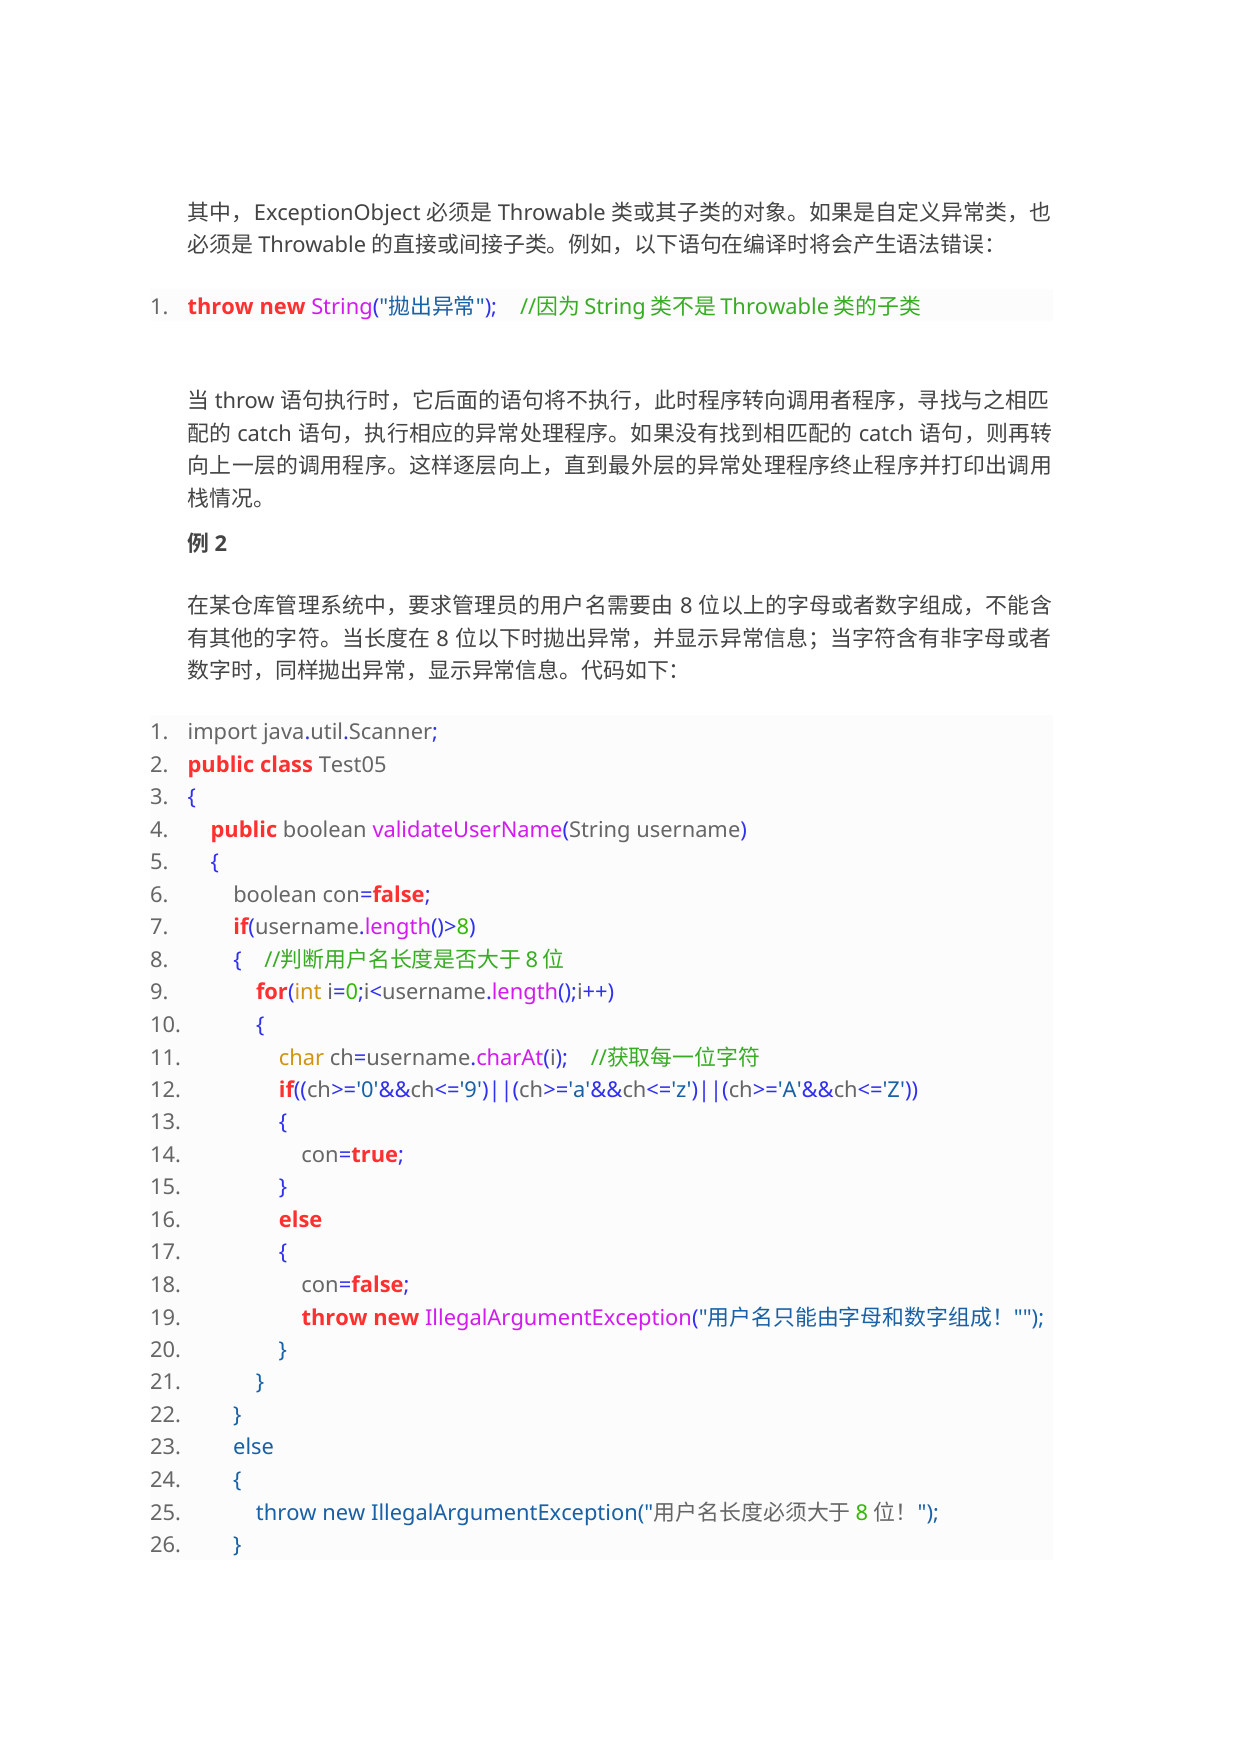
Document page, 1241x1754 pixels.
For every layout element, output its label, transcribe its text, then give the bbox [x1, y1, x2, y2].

list { [150, 780, 1053, 812]
list else [150, 1430, 1053, 1462]
subtitle 例 2 [187, 525, 1053, 558]
list throw new IllegalArgumentException("用户名只能由字母和数字组成！""); [150, 1300, 1053, 1332]
text 在某仓库管理系统中，要求管理员的用户名需要由 8 位以上的字母或者数字组成，不能含有其他的字符。当长度在 8 位以下时拋出异常，并显示异常信息；当字符含有非字母或者数字时，同样拋出异常，显示异常信息。代码如下： [187, 588, 1053, 686]
list char ch=username.charAt(i); //获取每一位字符 [150, 1040, 1053, 1072]
list } [150, 1397, 1053, 1430]
list con=false; [150, 1267, 1053, 1300]
list } [150, 1527, 1053, 1560]
list if(username.length()>8) [150, 910, 1053, 942]
list con=true; [150, 1137, 1053, 1170]
list { [150, 1105, 1053, 1137]
list { [150, 1007, 1053, 1040]
list { //判断用户名长度是否大于8位 [150, 942, 1053, 975]
list { [150, 845, 1053, 877]
list public boolean validateUserName(String username) [150, 812, 1053, 845]
list } [150, 1170, 1053, 1202]
text 其中，ExceptionObject 必须是 Throwable 类或其子类的对象。如果是自定义异常类，也必须是 Throwable 的直接或间接子类。例如，以下语句在编译时将会产生语法错误： [187, 162, 1053, 259]
list else [150, 1202, 1053, 1235]
list public class Test05 [150, 747, 1053, 780]
list for(int i=0;i<username.length();i++) [150, 975, 1053, 1007]
list } [150, 1365, 1053, 1397]
text 当 throw 语句执行时，它后面的语句将不执行，此时程序转向调用者程序，寻找与之相匹配的 catch 语句，执行相应的异常处理程序。如果没有找到相匹配的 catch 语句，则再转向上一层的调用程序。这样逐层向上，直到最外层的异常处理程序终止程序并打印出调用栈情况。 [187, 350, 1053, 513]
list } [150, 1332, 1053, 1365]
list { [150, 1462, 1053, 1495]
list throw new String("拋出异常"); //因为String类不是Throwable类的子类 [150, 289, 1053, 321]
list { [150, 1235, 1053, 1267]
list if((ch>='0'&&ch<='9')||(ch>='a'&&ch<='z')||(ch>='A'&&ch<='Z')) [150, 1072, 1053, 1105]
list import java.util.Scanner; [150, 715, 1053, 747]
list boolean con=false; [150, 877, 1053, 910]
list throw new IllegalArgumentException("用户名长度必须大于 8 位！"); [150, 1495, 1053, 1527]
